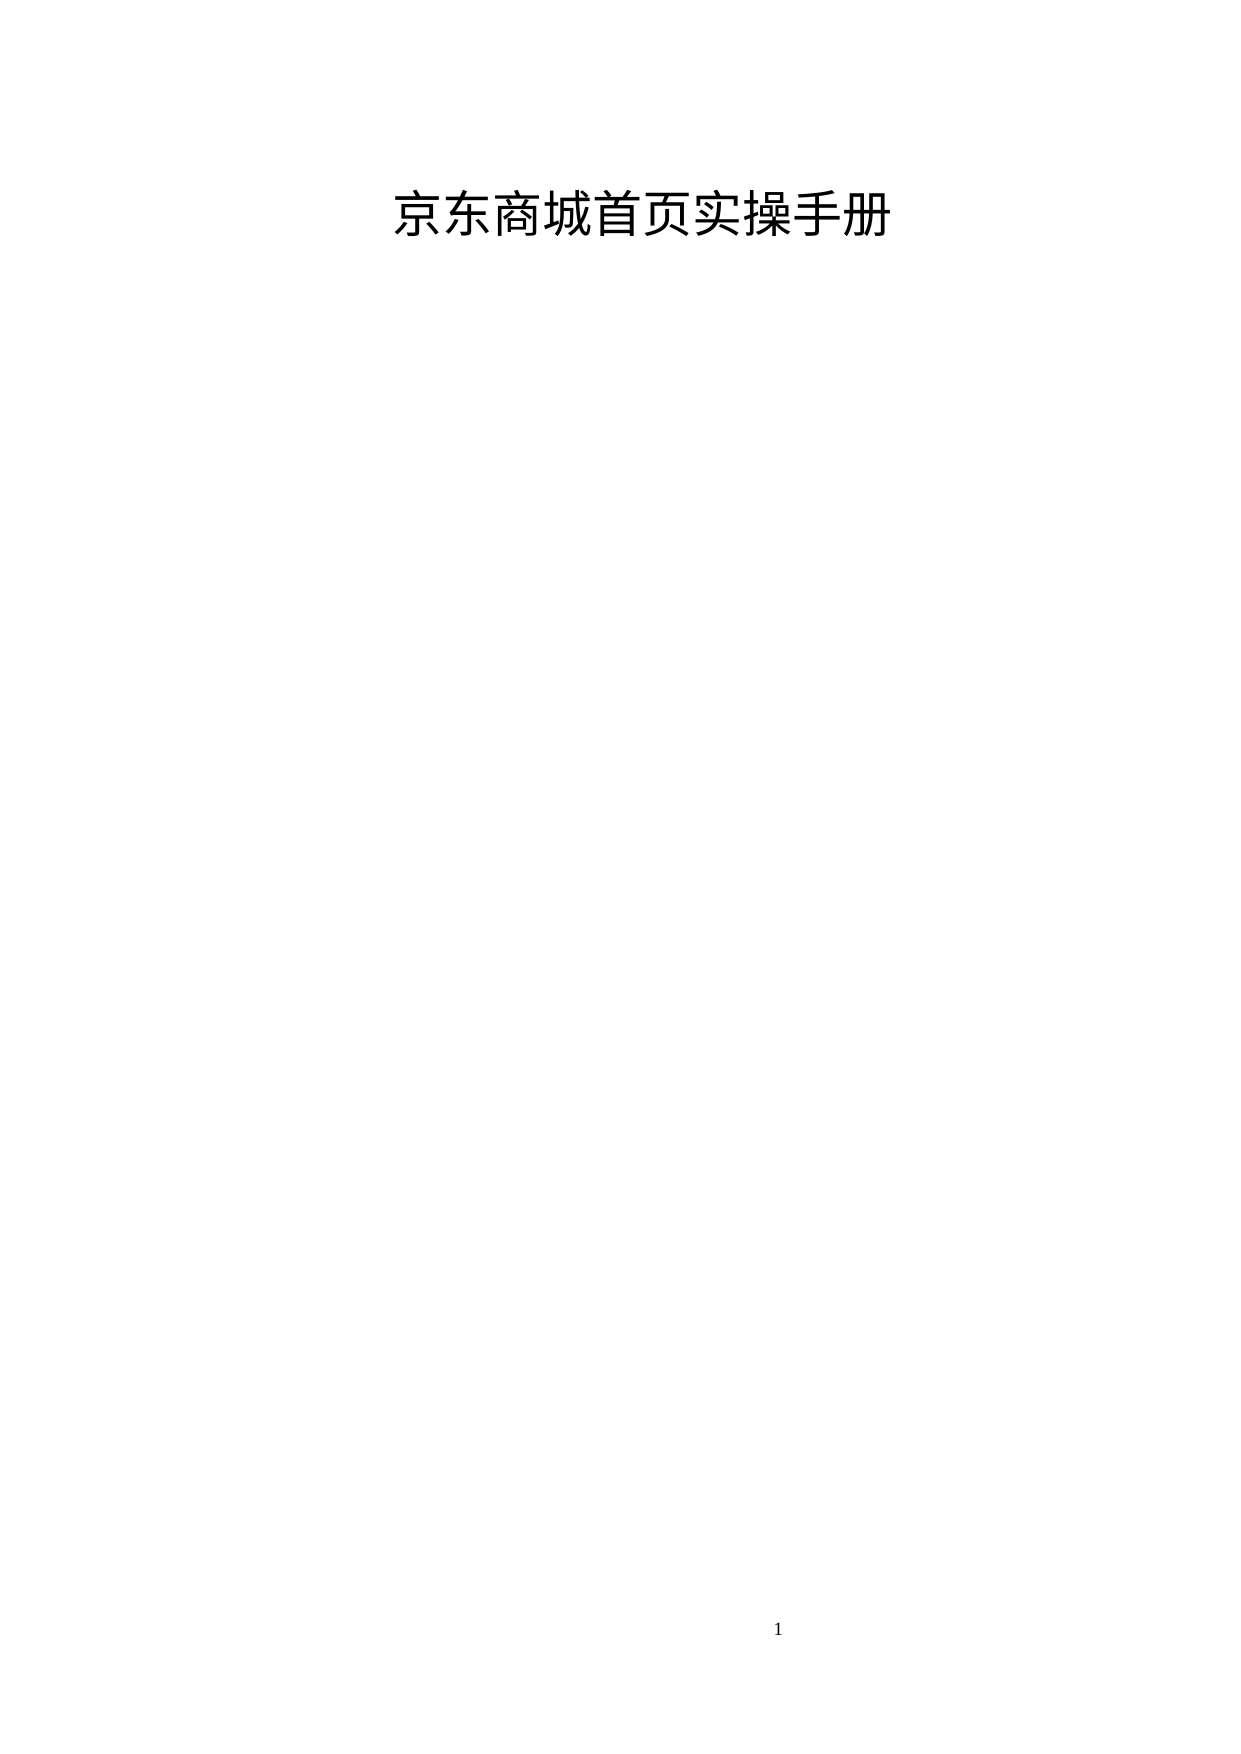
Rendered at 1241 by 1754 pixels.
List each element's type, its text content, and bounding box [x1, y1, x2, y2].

text 京东商城首页实操手册 [187, 162, 1053, 259]
